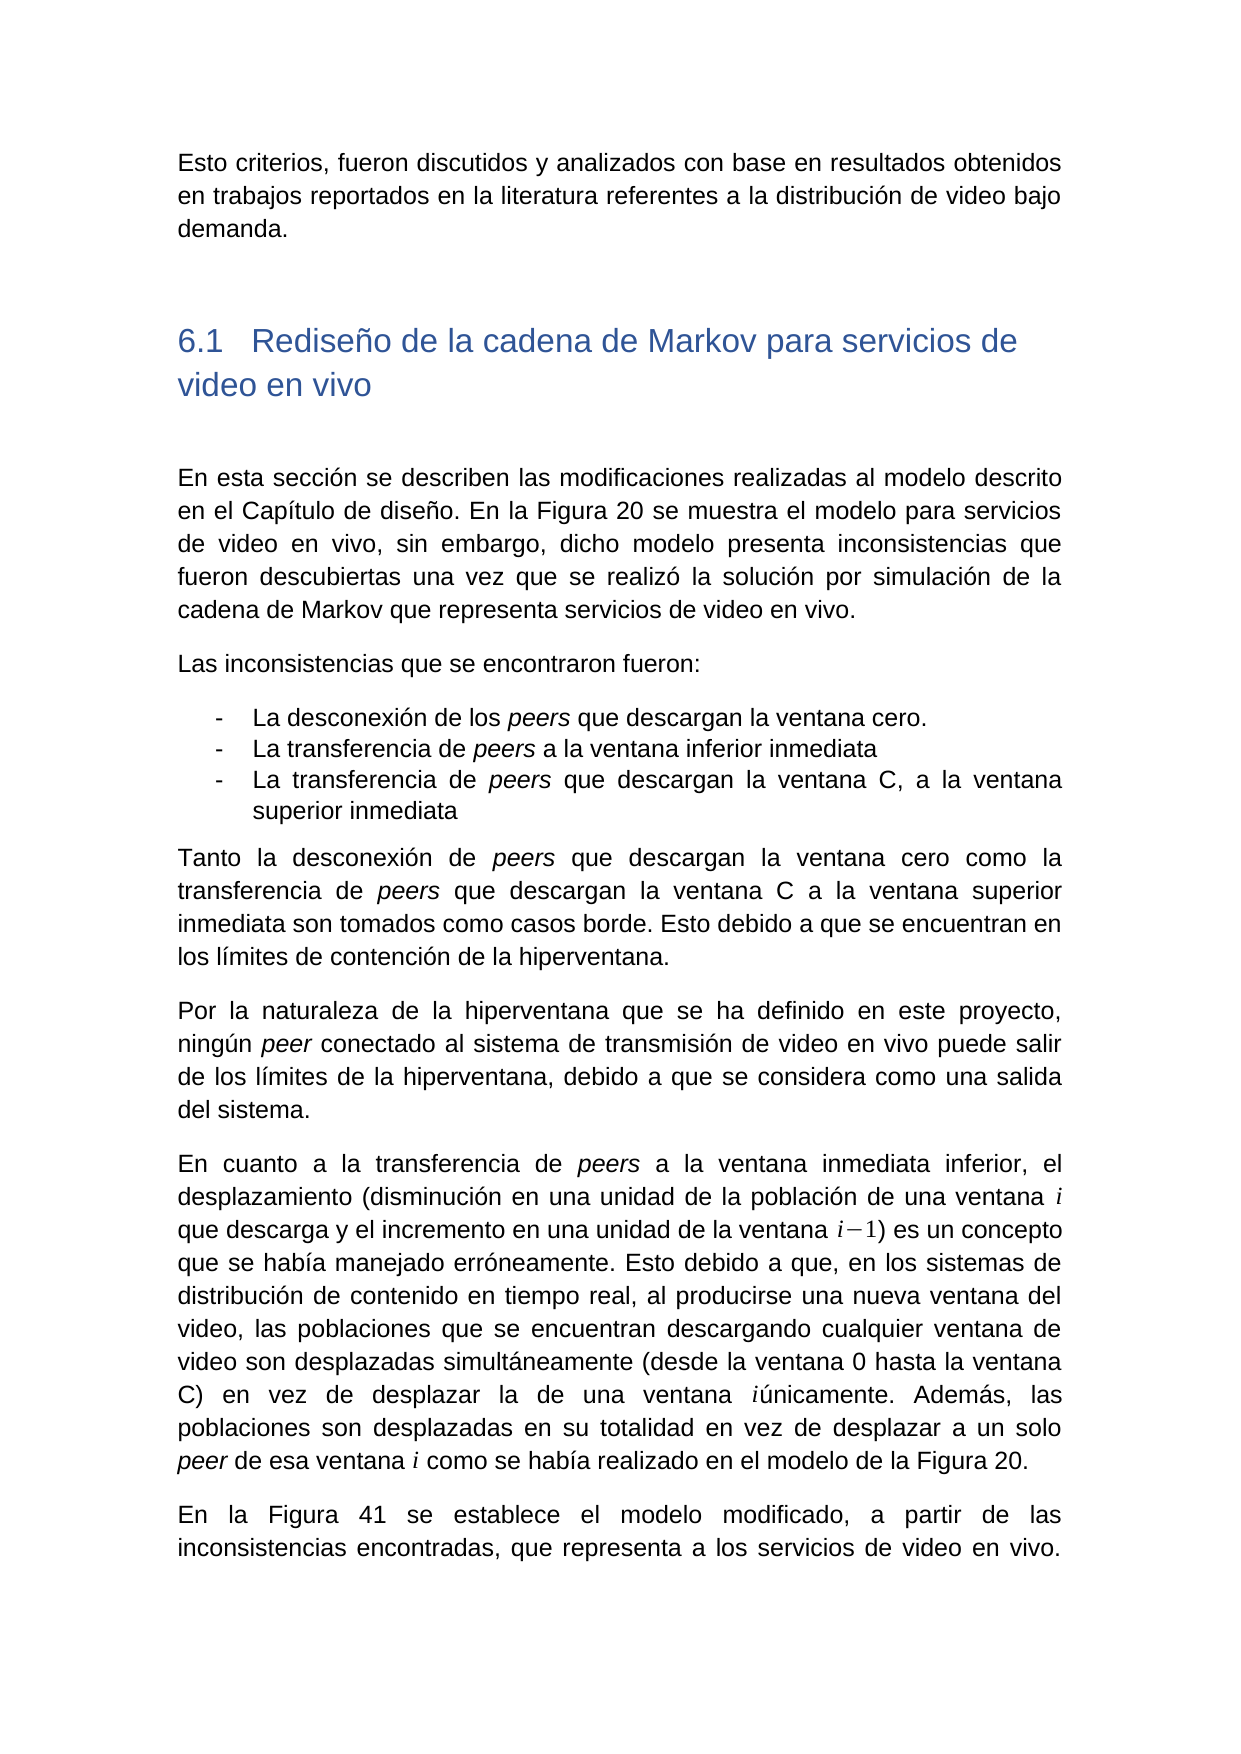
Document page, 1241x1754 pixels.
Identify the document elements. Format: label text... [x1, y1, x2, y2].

text En esta sección se describen las modificaciones realizadas al modelo descrito en el Capítulo de diseño. En la Figura 20 se muestra el modelo para servicios de video en vivo, sin embargo, dicho modelo presenta inconsistencias que fueron descubiertas una vez que se realizó la solución por simulación de la cadena de Markov que representa servicios de video en vivo. [177, 463, 1063, 623]
text Por la naturaleza de la hiperventana que se ha definido en este proyecto, ningún peer conectado al sistema de transmisión de video en vivo puede salir de los límites de la hiperventana, debido a que se considera como una salida del sistema. [177, 996, 1063, 1124]
text Tanto la desconexión de peers que descargan la ventana cero como la transferencia de peers que descargan la ventana C a la ventana superior inmediata son tomados como casos borde. Esto debido a que se encuentran en los límites de contención de la hiperventana. [177, 843, 1063, 971]
list La transferencia de peers a la ventana inferior inmediata [215, 733, 1063, 762]
subtitle 6.1 Rediseño de la cadena de Markov para servicios de video en vivo [177, 321, 1063, 404]
list La transferencia de peers que descargan la ventana C, a la ventana superior inmediata [215, 764, 1063, 824]
text Esto criterios, fueron discutidos y analizados con base en resultados obtenidos en trabajos reportados en la literatura referentes a la distribución de video bajo demanda. [177, 148, 1063, 242]
text En cuanto a la transferencia de peers a la ventana inmediata inferior, el desplazamiento (disminución en una unidad de la población de una ventana que descarga y el incremento en una unidad de la ventana ) es un concepto que se había manejado erróneamente. Esto debido a que, en los sistemas de distribución de contenido en tiempo real, al producirse una nueva ventana del video, las poblaciones que se encuentran descargando cualquier ventana de video son desplazadas simultáneamente (desde la ventana 0 hasta la ventana C) en vez de desplazar la de una ventana únicamente. Además, las poblaciones son desplazadas en su totalidad en vez de desplazar a un solo peer de esa ventana como se había realizado en el modelo de la Figura 20. [177, 1149, 1063, 1475]
text Las inconsistencias que se encontraron fueron: [177, 649, 1063, 677]
list La desconexión de los peers que descargan la ventana cero. [215, 702, 1063, 731]
